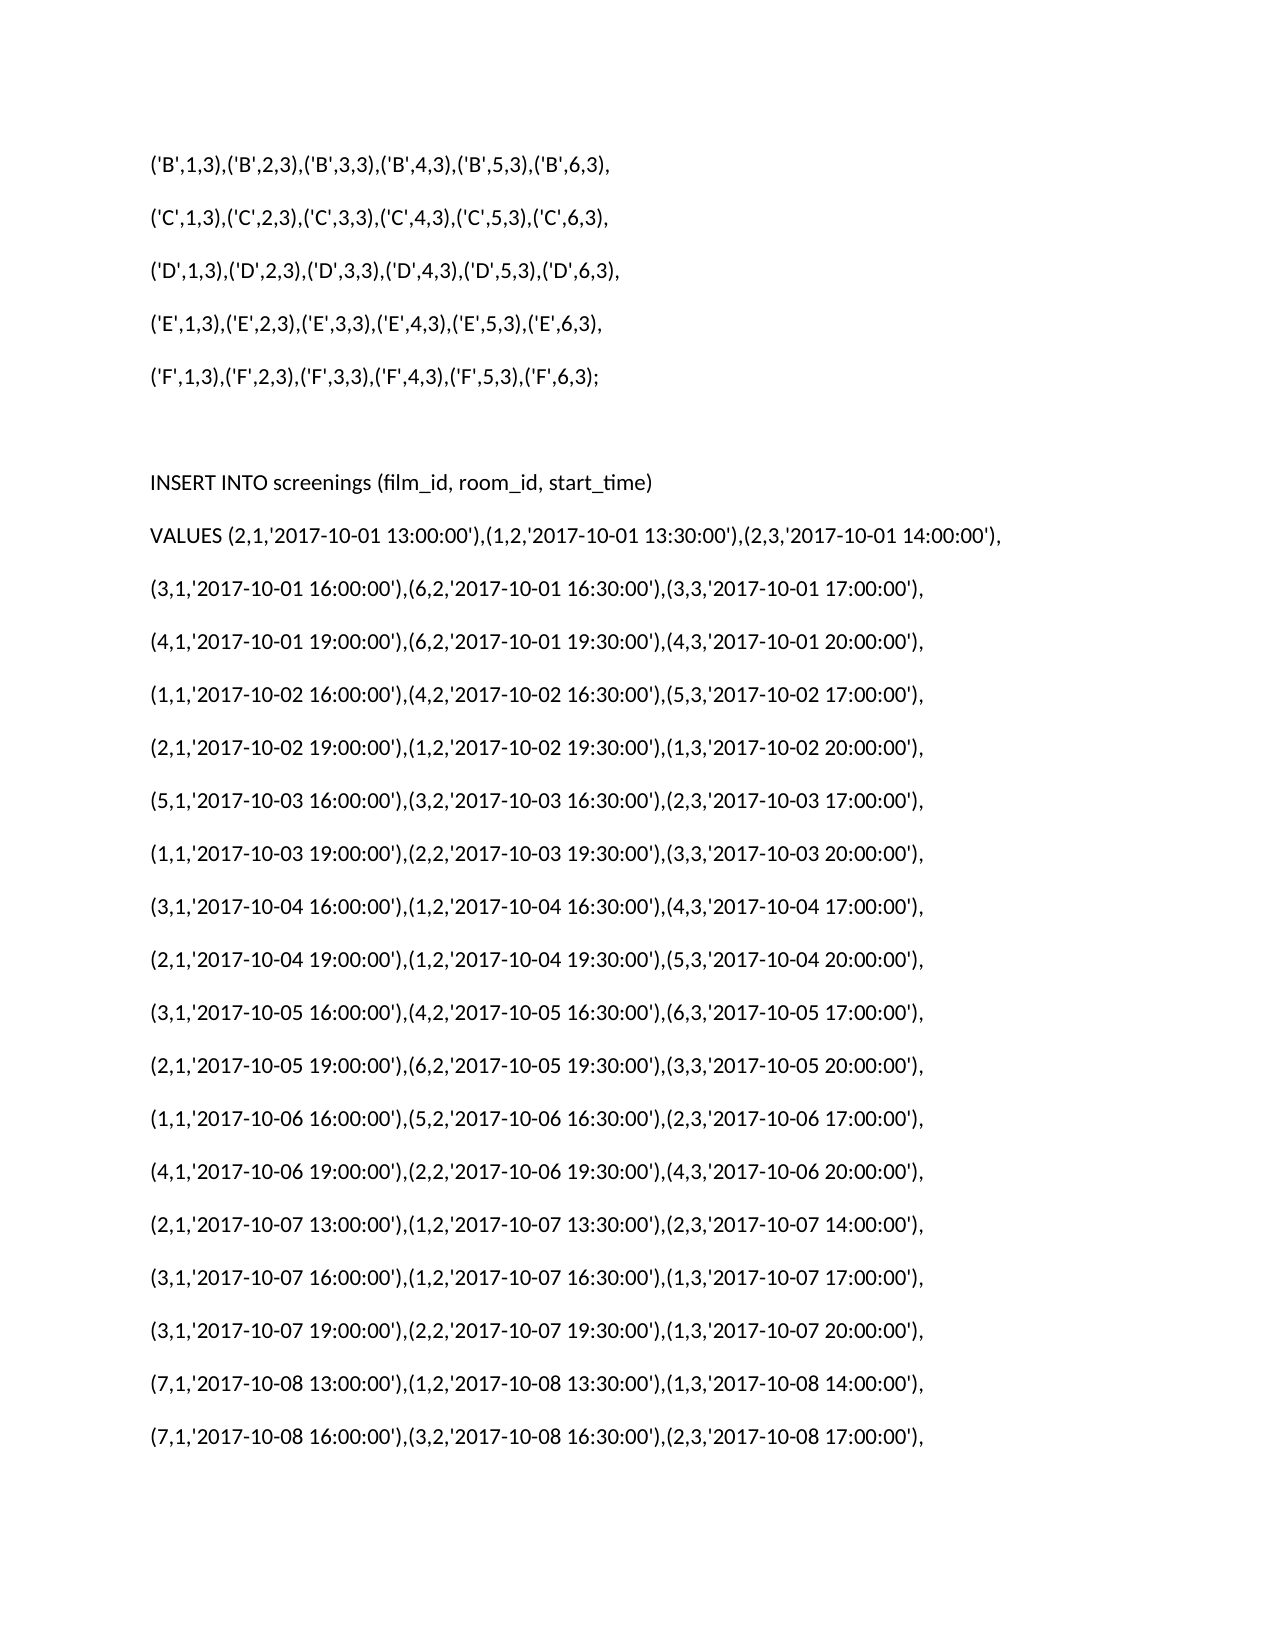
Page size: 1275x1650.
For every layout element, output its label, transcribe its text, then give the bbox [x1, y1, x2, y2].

text ('D',1,3),('D',2,3),('D',3,3),('D',4,3),('D',5,3),('D',6,3), [150, 256, 1125, 284]
text VALUES (2,1,'2017-10-01 13:00:00'),(1,2,'2017-10-01 13:30:00'),(2,3,'2017-10-01 14:00:00'), [150, 521, 1125, 549]
text (2,1,'2017-10-04 19:00:00'),(1,2,'2017-10-04 19:30:00'),(5,3,'2017-10-04 20:00:00'), [150, 945, 1125, 973]
text INSERT INTO screenings (film_id, room_id, start_time) [150, 468, 1125, 496]
text ('E',1,3),('E',2,3),('E',3,3),('E',4,3),('E',5,3),('E',6,3), [150, 309, 1125, 337]
text (5,1,'2017-10-03 16:00:00'),(3,2,'2017-10-03 16:30:00'),(2,3,'2017-10-03 17:00:00'), [150, 786, 1125, 814]
text (4,1,'2017-10-06 19:00:00'),(2,2,'2017-10-06 19:30:00'),(4,3,'2017-10-06 20:00:00'), [150, 1157, 1125, 1185]
text (2,1,'2017-10-07 13:00:00'),(1,2,'2017-10-07 13:30:00'),(2,3,'2017-10-07 14:00:00'), [150, 1210, 1125, 1238]
text (3,1,'2017-10-07 16:00:00'),(1,2,'2017-10-07 16:30:00'),(1,3,'2017-10-07 17:00:00'), [150, 1263, 1125, 1291]
text (3,1,'2017-10-07 19:00:00'),(2,2,'2017-10-07 19:30:00'),(1,3,'2017-10-07 20:00:00'), [150, 1316, 1125, 1344]
text (4,1,'2017-10-01 19:00:00'),(6,2,'2017-10-01 19:30:00'),(4,3,'2017-10-01 20:00:00'), [150, 627, 1125, 655]
text (3,1,'2017-10-04 16:00:00'),(1,2,'2017-10-04 16:30:00'),(4,3,'2017-10-04 17:00:00'), [150, 892, 1125, 920]
text (3,1,'2017-10-05 16:00:00'),(4,2,'2017-10-05 16:30:00'),(6,3,'2017-10-05 17:00:00'), [150, 998, 1125, 1026]
text (2,1,'2017-10-02 19:00:00'),(1,2,'2017-10-02 19:30:00'),(1,3,'2017-10-02 20:00:00'), [150, 733, 1125, 761]
text (1,1,'2017-10-02 16:00:00'),(4,2,'2017-10-02 16:30:00'),(5,3,'2017-10-02 17:00:00'), [150, 680, 1125, 708]
text ('F',1,3),('F',2,3),('F',3,3),('F',4,3),('F',5,3),('F',6,3); [150, 362, 1125, 390]
text ('B',1,3),('B',2,3),('B',3,3),('B',4,3),('B',5,3),('B',6,3), [150, 150, 1125, 178]
text (2,1,'2017-10-05 19:00:00'),(6,2,'2017-10-05 19:30:00'),(3,3,'2017-10-05 20:00:00'), [150, 1051, 1125, 1079]
text (1,1,'2017-10-03 19:00:00'),(2,2,'2017-10-03 19:30:00'),(3,3,'2017-10-03 20:00:00'), [150, 839, 1125, 867]
text (7,1,'2017-10-08 16:00:00'),(3,2,'2017-10-08 16:30:00'),(2,3,'2017-10-08 17:00:00'), [150, 1422, 1125, 1451]
text (3,1,'2017-10-01 16:00:00'),(6,2,'2017-10-01 16:30:00'),(3,3,'2017-10-01 17:00:00'), [150, 574, 1125, 602]
text ('C',1,3),('C',2,3),('C',3,3),('C',4,3),('C',5,3),('C',6,3), [150, 203, 1125, 231]
text (1,1,'2017-10-06 16:00:00'),(5,2,'2017-10-06 16:30:00'),(2,3,'2017-10-06 17:00:00'), [150, 1104, 1125, 1132]
text (7,1,'2017-10-08 13:00:00'),(1,2,'2017-10-08 13:30:00'),(1,3,'2017-10-08 14:00:00'), [150, 1369, 1125, 1397]
